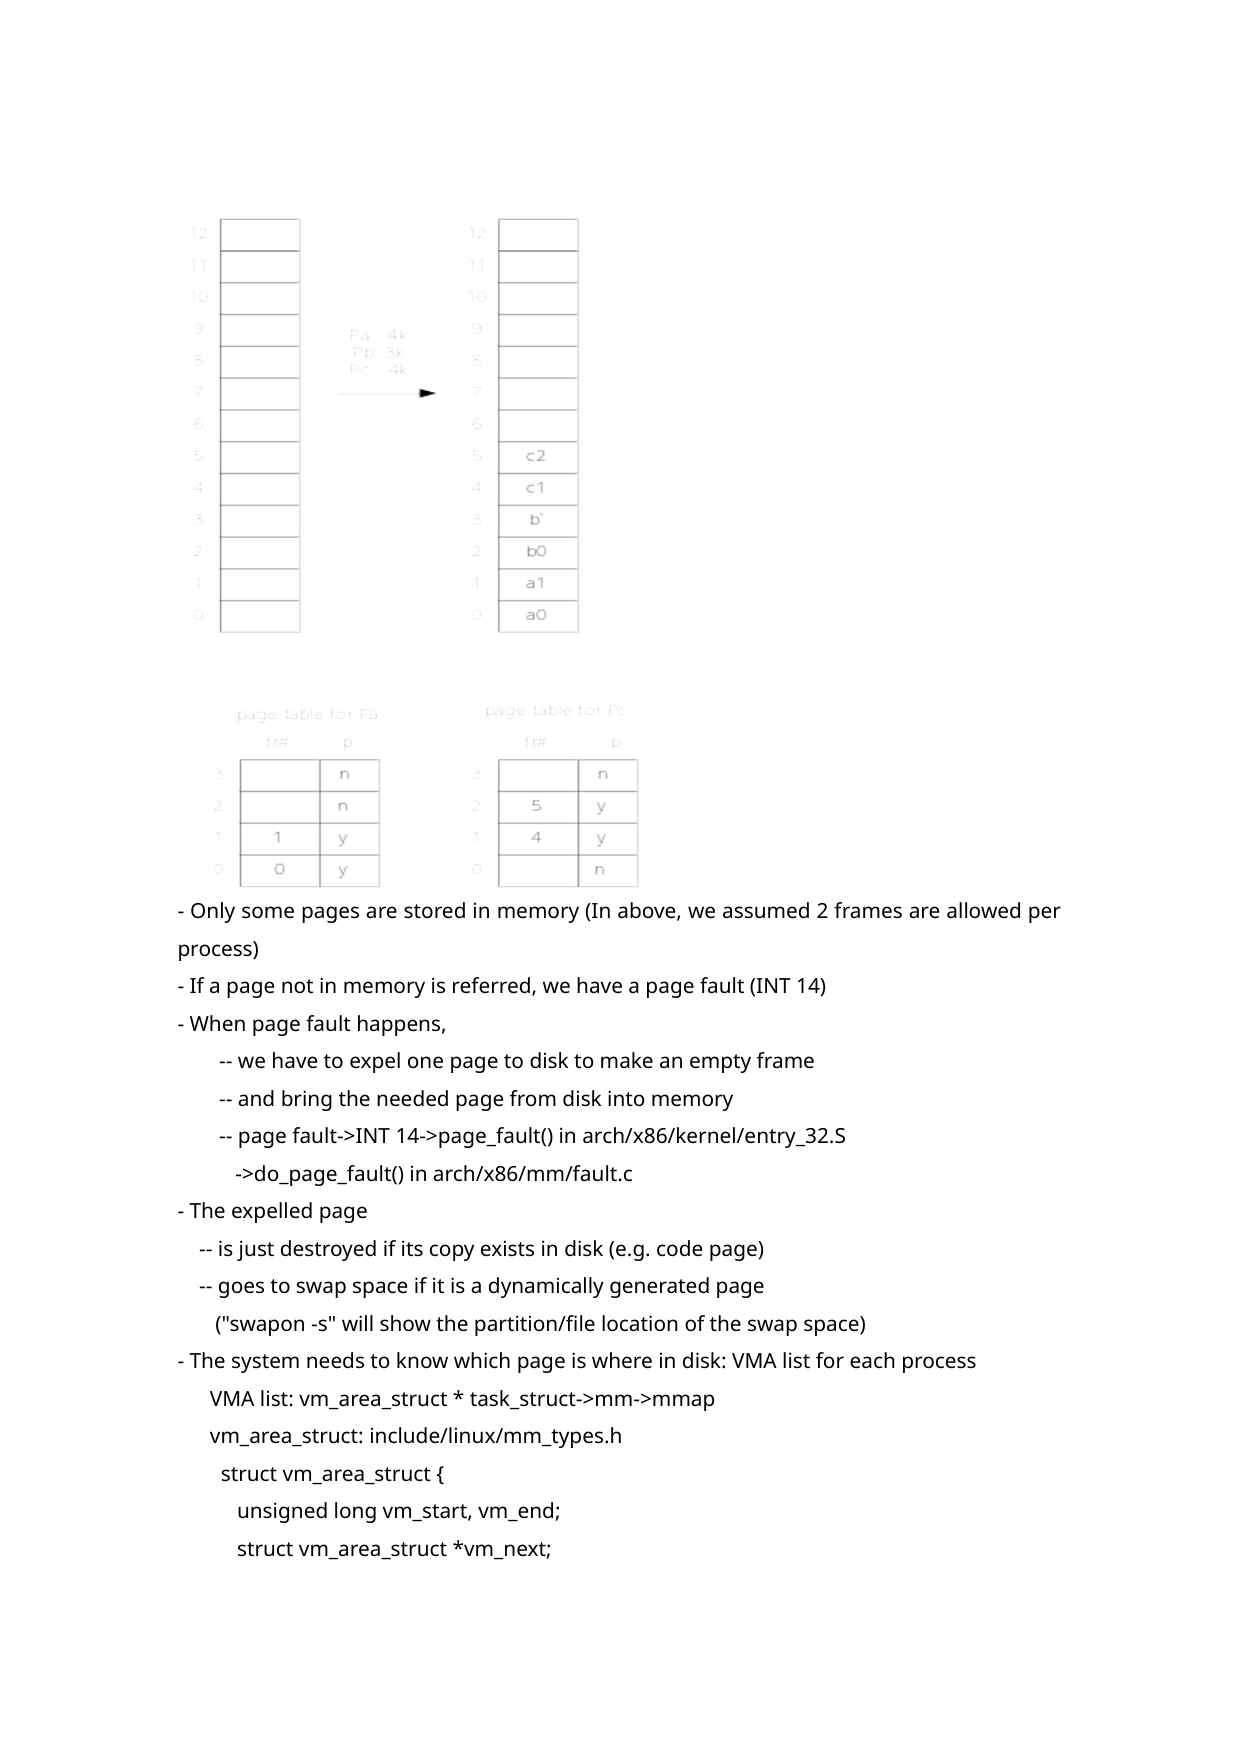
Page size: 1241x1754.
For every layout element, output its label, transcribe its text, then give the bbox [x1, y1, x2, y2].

text - The expelled page [177, 1192, 1063, 1229]
text -- we have to expel one page to disk to make an empty frame [177, 1042, 1063, 1079]
text - If a page not in memory is referred, we have a page fault (INT 14) [177, 967, 1063, 1004]
text unsigned long vm_start, vm_end; [177, 1492, 1063, 1529]
text VMA list: vm_area_struct * task_struct->mm->mmap [177, 1379, 1063, 1417]
text struct vm_area_struct *vm_next; [177, 1529, 1063, 1567]
text -- goes to swap space if it is a dynamically generated page [177, 1267, 1063, 1304]
text -- page fault->INT 14->page_fault() in arch/x86/kernel/entry_32.S [177, 1117, 1063, 1154]
text -- and bring the needed page from disk into memory [177, 1079, 1063, 1117]
text ("swapon -s" will show the partition/file location of the swap space) [177, 1304, 1063, 1342]
text ->do_page_fault() in arch/x86/mm/fault.c [177, 1154, 1063, 1192]
text - Only some pages are stored in memory (In above, we assumed 2 frames are allowed per process) [177, 892, 1063, 967]
text -- is just destroyed if its copy exists in disk (e.g. code page) [177, 1229, 1063, 1267]
text - When page fault happens, [177, 1004, 1063, 1042]
text struct vm_area_struct { [177, 1454, 1063, 1492]
text vm_area_struct: include/linux/mm_types.h [177, 1417, 1063, 1454]
text - The system needs to know which page is where in disk: VMA list for each process [177, 1342, 1063, 1379]
